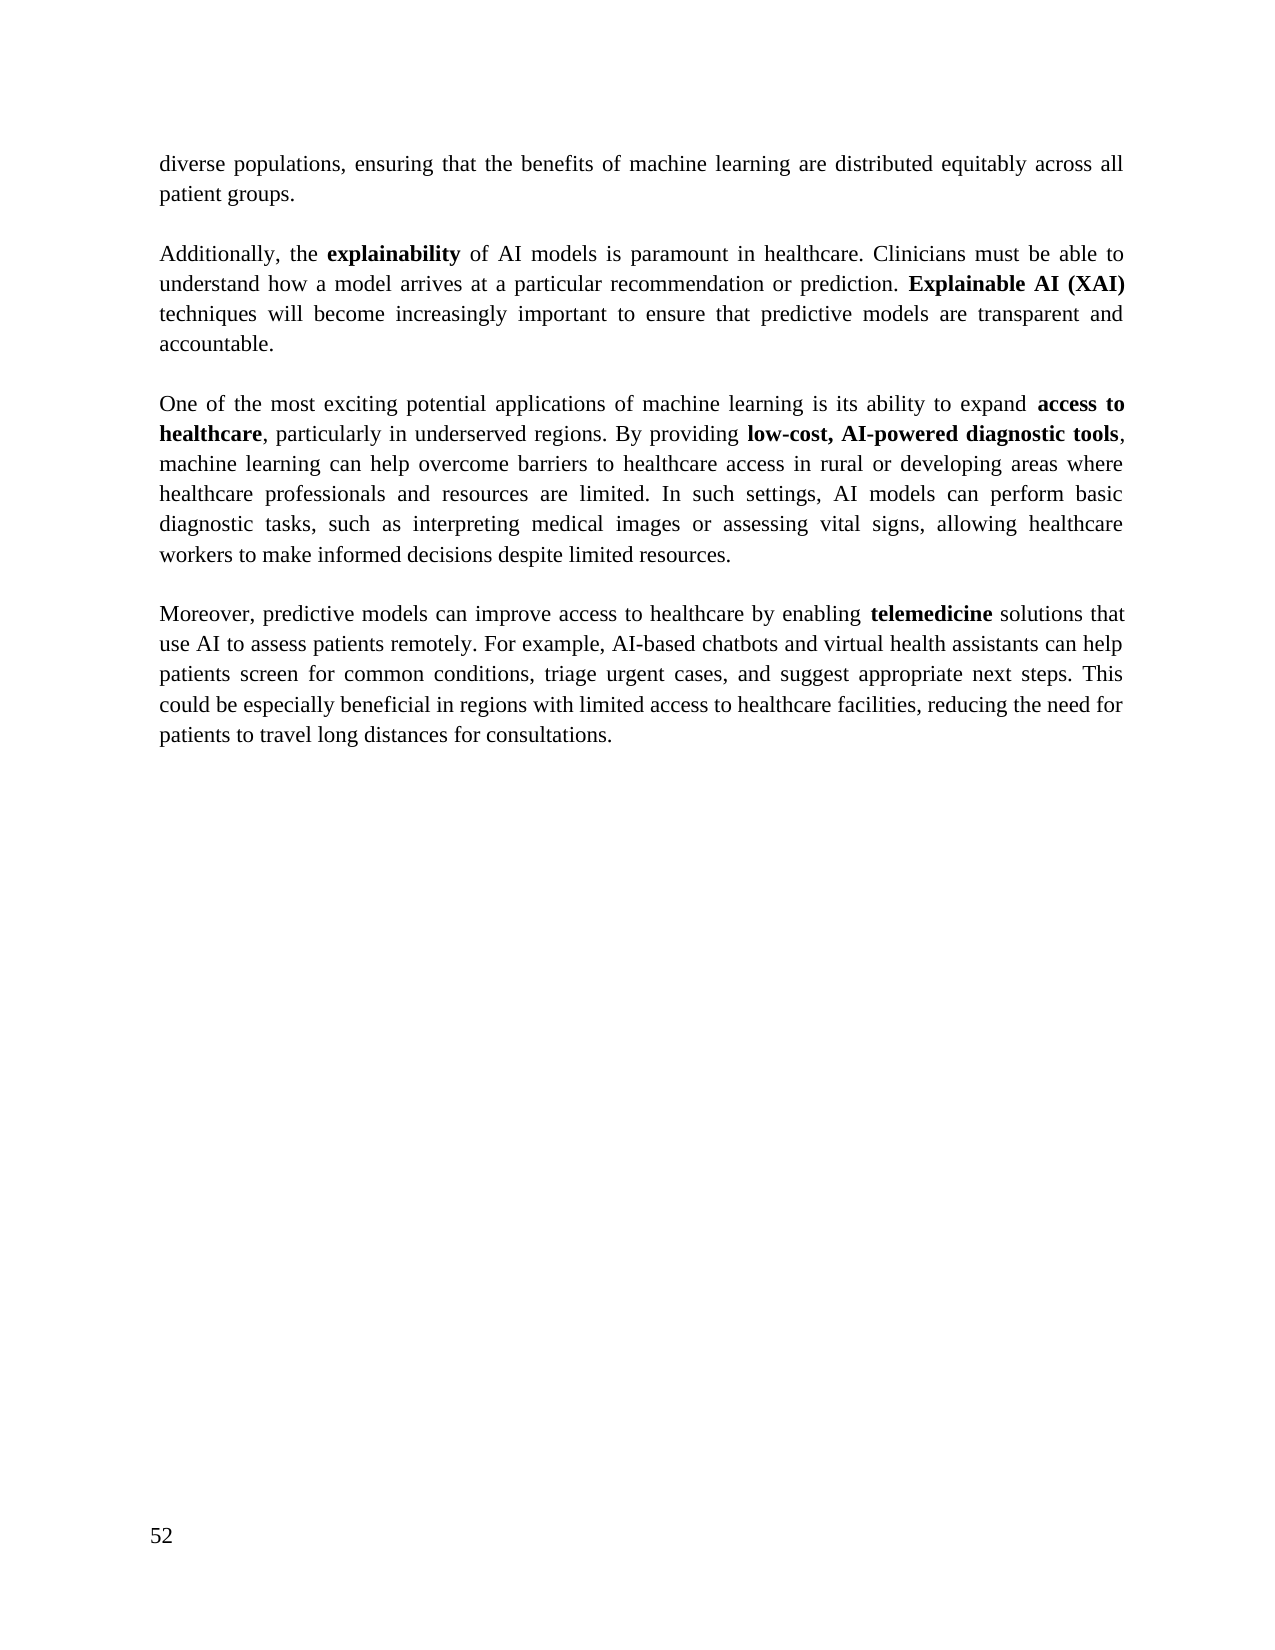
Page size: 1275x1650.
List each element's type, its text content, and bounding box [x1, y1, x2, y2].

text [159, 150, 1125, 207]
text Additionally, the explainability of AI models is paramount in healthcare. Clinicians must be able to understand how a model arrives at a particular recommendation or prediction. Explainable AI (XAI) techniques will become increasingly important to ensure that predictive models are transparent and accountable. [159, 239, 1125, 357]
text Moreover, predictive models can improve access to healthcare by enabling telemedicine solutions that use AI to assess patients remotely. For example, AI-based chatbots and virtual health assistants can help patients screen for common conditions, triage urgent cases, and suggest appropriate next steps. This could be especially beneficial in regions with limited access to healthcare facilities, reducing the need for patients to travel long distances for consultations. [159, 600, 1125, 747]
text One of the most exciting potential applications of machine learning is its ability to expand access to healthcare, particularly in underserved regions. By providing low-cost, AI-powered diagnostic tools, machine learning can help overcome barriers to healthcare access in rural or developing areas where healthcare professionals and resources are limited. In such settings, AI models can perform basic diagnostic tasks, such as interpreting medical images or assessing vital signs, allowing healthcare workers to make informed decisions despite limited resources. [159, 389, 1125, 567]
